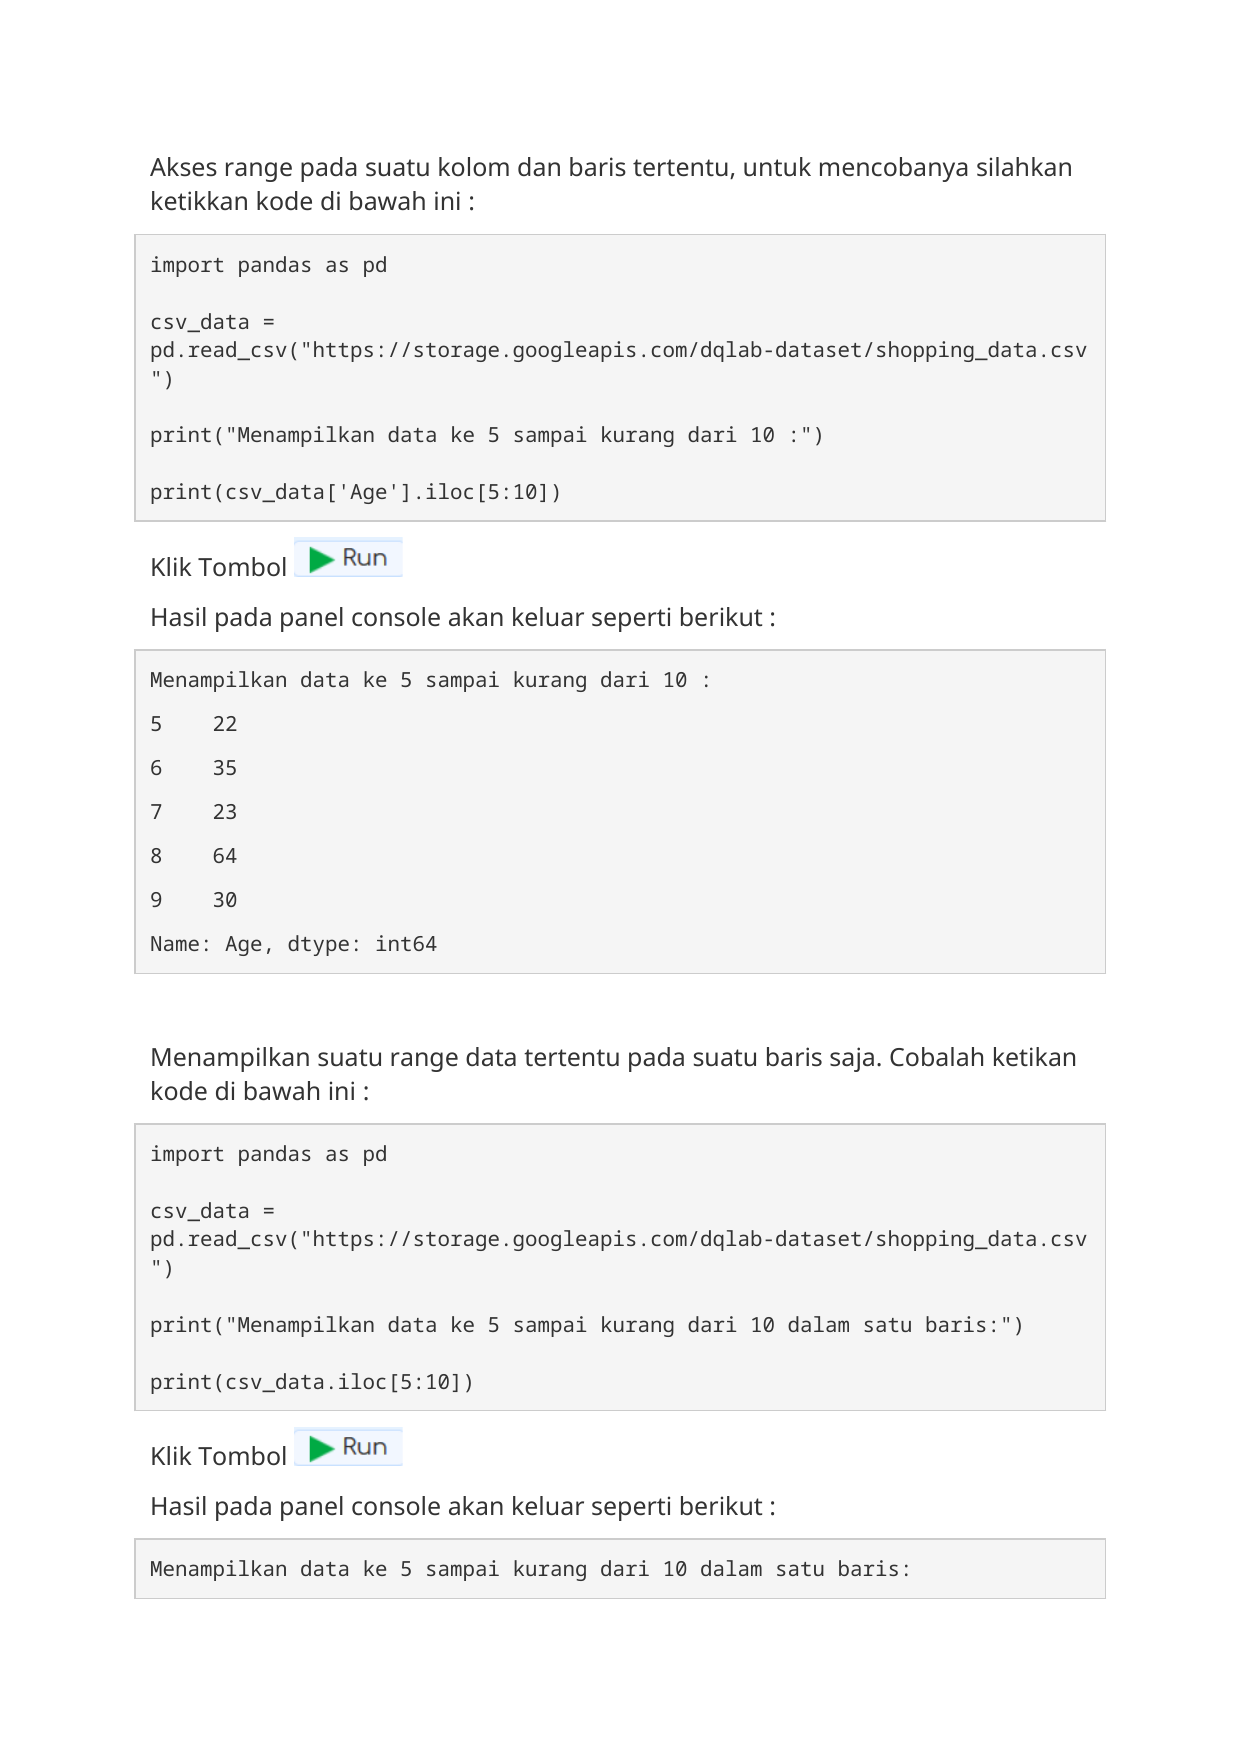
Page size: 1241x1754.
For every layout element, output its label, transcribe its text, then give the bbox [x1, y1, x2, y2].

text Hasil pada panel console akan keluar seperti berikut : [150, 599, 1090, 633]
text 5 22 [136, 693, 1105, 737]
text Hasil pada panel console akan keluar seperti berikut : [150, 1489, 1090, 1523]
picture [294, 1427, 403, 1466]
text 8 64 [136, 825, 1105, 869]
text import pandas as pd csv_data = pd.read_csv("https://storage.googleapis.com/dqlab-dataset/shopping_data.csv") print("Menampilkan data ke 5 sampai kurang dari 10 :") print(csv_data['Age'].iloc[5:10]) [136, 235, 1105, 520]
text Akses range pada suatu kolom dan baris tertentu, untuk mencobanya silahkan ketikkan kode di bawah ini : [150, 150, 1090, 218]
text Menampilkan data ke 5 sampai kurang dari 10 dalam satu baris: [136, 1540, 1105, 1598]
text 6 35 [136, 737, 1105, 781]
text import pandas as pd csv_data = pd.read_csv("https://storage.googleapis.com/dqlab-dataset/shopping_data.csv") print("Menampilkan data ke 5 sampai kurang dari 10 dalam satu baris:") print(csv_data.iloc[5:10]) [136, 1125, 1105, 1410]
text Klik Tombol [150, 1427, 1090, 1473]
picture [294, 537, 403, 577]
text Menampilkan data ke 5 sampai kurang dari 10 : [136, 651, 1105, 693]
text 7 23 [136, 781, 1105, 825]
text 9 30 [136, 869, 1105, 913]
text Klik Tombol [150, 538, 1090, 584]
text Name: Age, dtype: int64 [136, 913, 1105, 973]
text Menampilkan suatu range data tertentu pada suatu baris saja. Cobalah ketikan kode di bawah ini : [150, 1039, 1090, 1107]
